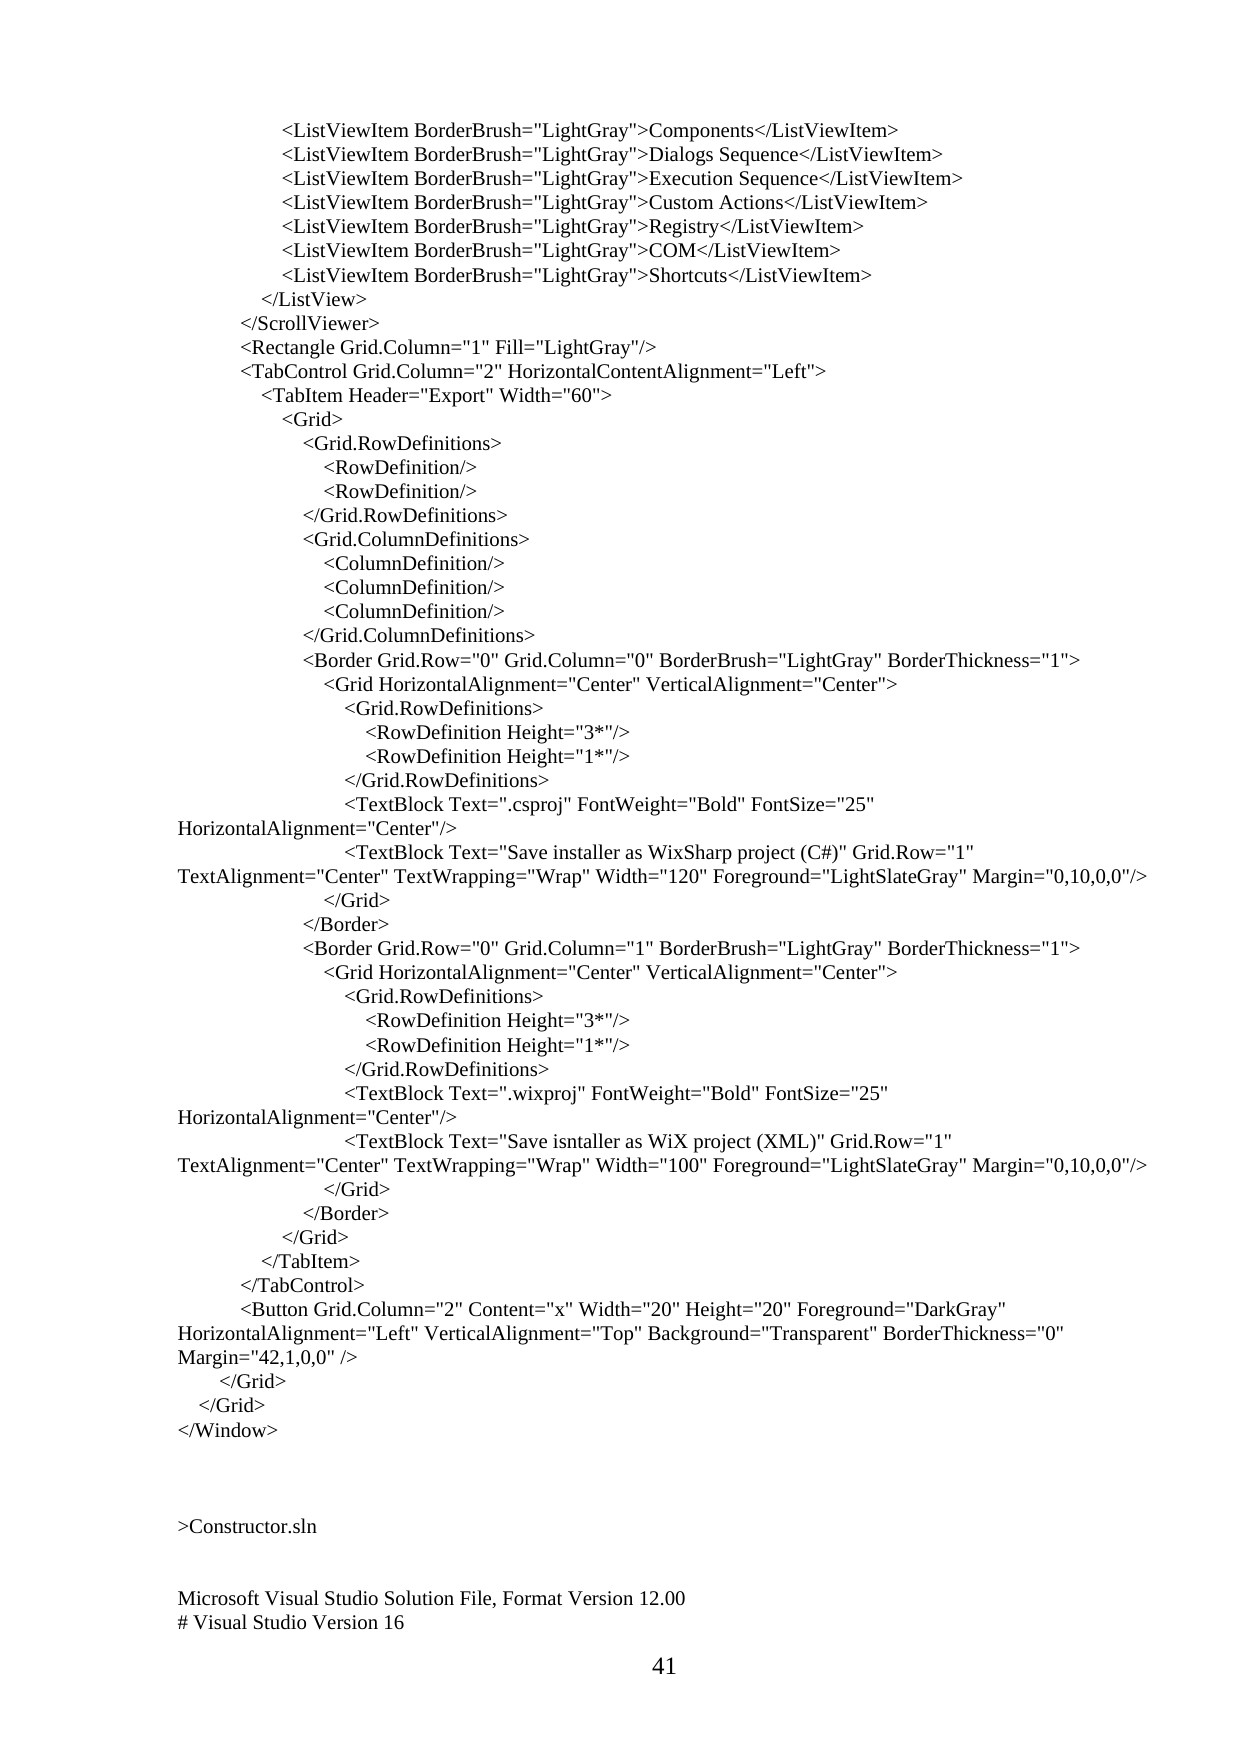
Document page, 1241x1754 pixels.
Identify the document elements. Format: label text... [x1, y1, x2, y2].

text <Grid.RowDefinitions> [177, 431, 1152, 455]
text </TabItem> [177, 1249, 1152, 1273]
text <Button Grid.Column="2" Content="x" Width="20" Height="20" Foreground="DarkGray" HorizontalAlignment="Left" VerticalAlignment="Top" Background="Transparent" BorderThickness="0" Margin="42,1,0,0" /> [177, 1297, 1152, 1369]
text <ColumnDefinition/> [177, 599, 1152, 623]
text <ListViewItem BorderBrush="LightGray">Dialogs Sequence</ListViewItem> [177, 142, 1152, 166]
text <TextBlock Text="Save isntaller as WiX project (XML)" Grid.Row="1" TextAlignment="Center" TextWrapping="Wrap" Width="100" Foreground="LightSlateGray" Margin="0,10,0,0"/> [177, 1129, 1152, 1177]
text </Grid.RowDefinitions> [177, 1057, 1152, 1081]
text </Grid> [177, 1369, 1152, 1393]
text <Grid> [177, 407, 1152, 431]
text </TabControl> [177, 1273, 1152, 1297]
text </Border> [177, 912, 1152, 936]
text <TabItem Header="Export" Width="60"> [177, 383, 1152, 407]
text <TextBlock Text=".wixproj" FontWeight="Bold" FontSize="25" HorizontalAlignment="Center"/> [177, 1081, 1152, 1129]
text </Grid> [177, 1225, 1152, 1249]
text <ListViewItem BorderBrush="LightGray">Execution Sequence</ListViewItem> [177, 166, 1152, 190]
text <RowDefinition Height="1*"/> [177, 744, 1152, 768]
text <ListViewItem BorderBrush="LightGray">COM</ListViewItem> [177, 238, 1152, 262]
text <TextBlock Text="Save installer as WixSharp project (C#)" Grid.Row="1" TextAlignment="Center" TextWrapping="Wrap" Width="120" Foreground="LightSlateGray" Margin="0,10,0,0"/> [177, 840, 1152, 888]
text <TextBlock Text=".csproj" FontWeight="Bold" FontSize="25" HorizontalAlignment="Center"/> [177, 792, 1152, 840]
text <TabControl Grid.Column="2" HorizontalContentAlignment="Left"> [177, 359, 1152, 383]
text </Window> [177, 1417, 1152, 1442]
text Microsoft Visual Studio Solution File, Format Version 12.00 [177, 1586, 1152, 1610]
text # Visual Studio Version 16 [177, 1610, 1152, 1634]
text </Grid> [177, 1393, 1152, 1417]
text <Grid HorizontalAlignment="Center" VerticalAlignment="Center"> [177, 672, 1152, 696]
text <Grid HorizontalAlignment="Center" VerticalAlignment="Center"> [177, 960, 1152, 984]
text <ListViewItem BorderBrush="LightGray">Shortcuts</ListViewItem> [177, 262, 1152, 287]
text <Grid.ColumnDefinitions> [177, 527, 1152, 551]
text <ListViewItem BorderBrush="LightGray">Registry</ListViewItem> [177, 214, 1152, 238]
text <ColumnDefinition/> [177, 551, 1152, 575]
text <ListViewItem BorderBrush="LightGray">Components</ListViewItem> [177, 118, 1152, 142]
text </Grid.ColumnDefinitions> [177, 623, 1152, 647]
text <Rectangle Grid.Column="1" Fill="LightGray"/> [177, 335, 1152, 359]
text <Grid.RowDefinitions> [177, 984, 1152, 1008]
text <RowDefinition Height="1*"/> [177, 1032, 1152, 1057]
text </ListView> [177, 287, 1152, 311]
text <Border Grid.Row="0" Grid.Column="0" BorderBrush="LightGray" BorderThickness="1"> [177, 647, 1152, 672]
text </ScrollViewer> [177, 311, 1152, 335]
text >Constructor.sln [177, 1514, 1152, 1538]
text </Grid.RowDefinitions> [177, 768, 1152, 792]
text <RowDefinition/> [177, 455, 1152, 479]
text <RowDefinition Height="3*"/> [177, 1008, 1152, 1032]
text <ColumnDefinition/> [177, 575, 1152, 599]
text </Grid.RowDefinitions> [177, 503, 1152, 527]
text <Grid.RowDefinitions> [177, 696, 1152, 720]
text <RowDefinition Height="3*"/> [177, 720, 1152, 744]
text </Border> [177, 1201, 1152, 1225]
text </Grid> [177, 888, 1152, 912]
text </Grid> [177, 1177, 1152, 1201]
text <RowDefinition/> [177, 479, 1152, 503]
text <ListViewItem BorderBrush="LightGray">Custom Actions</ListViewItem> [177, 190, 1152, 214]
text <Border Grid.Row="0" Grid.Column="1" BorderBrush="LightGray" BorderThickness="1"> [177, 936, 1152, 960]
